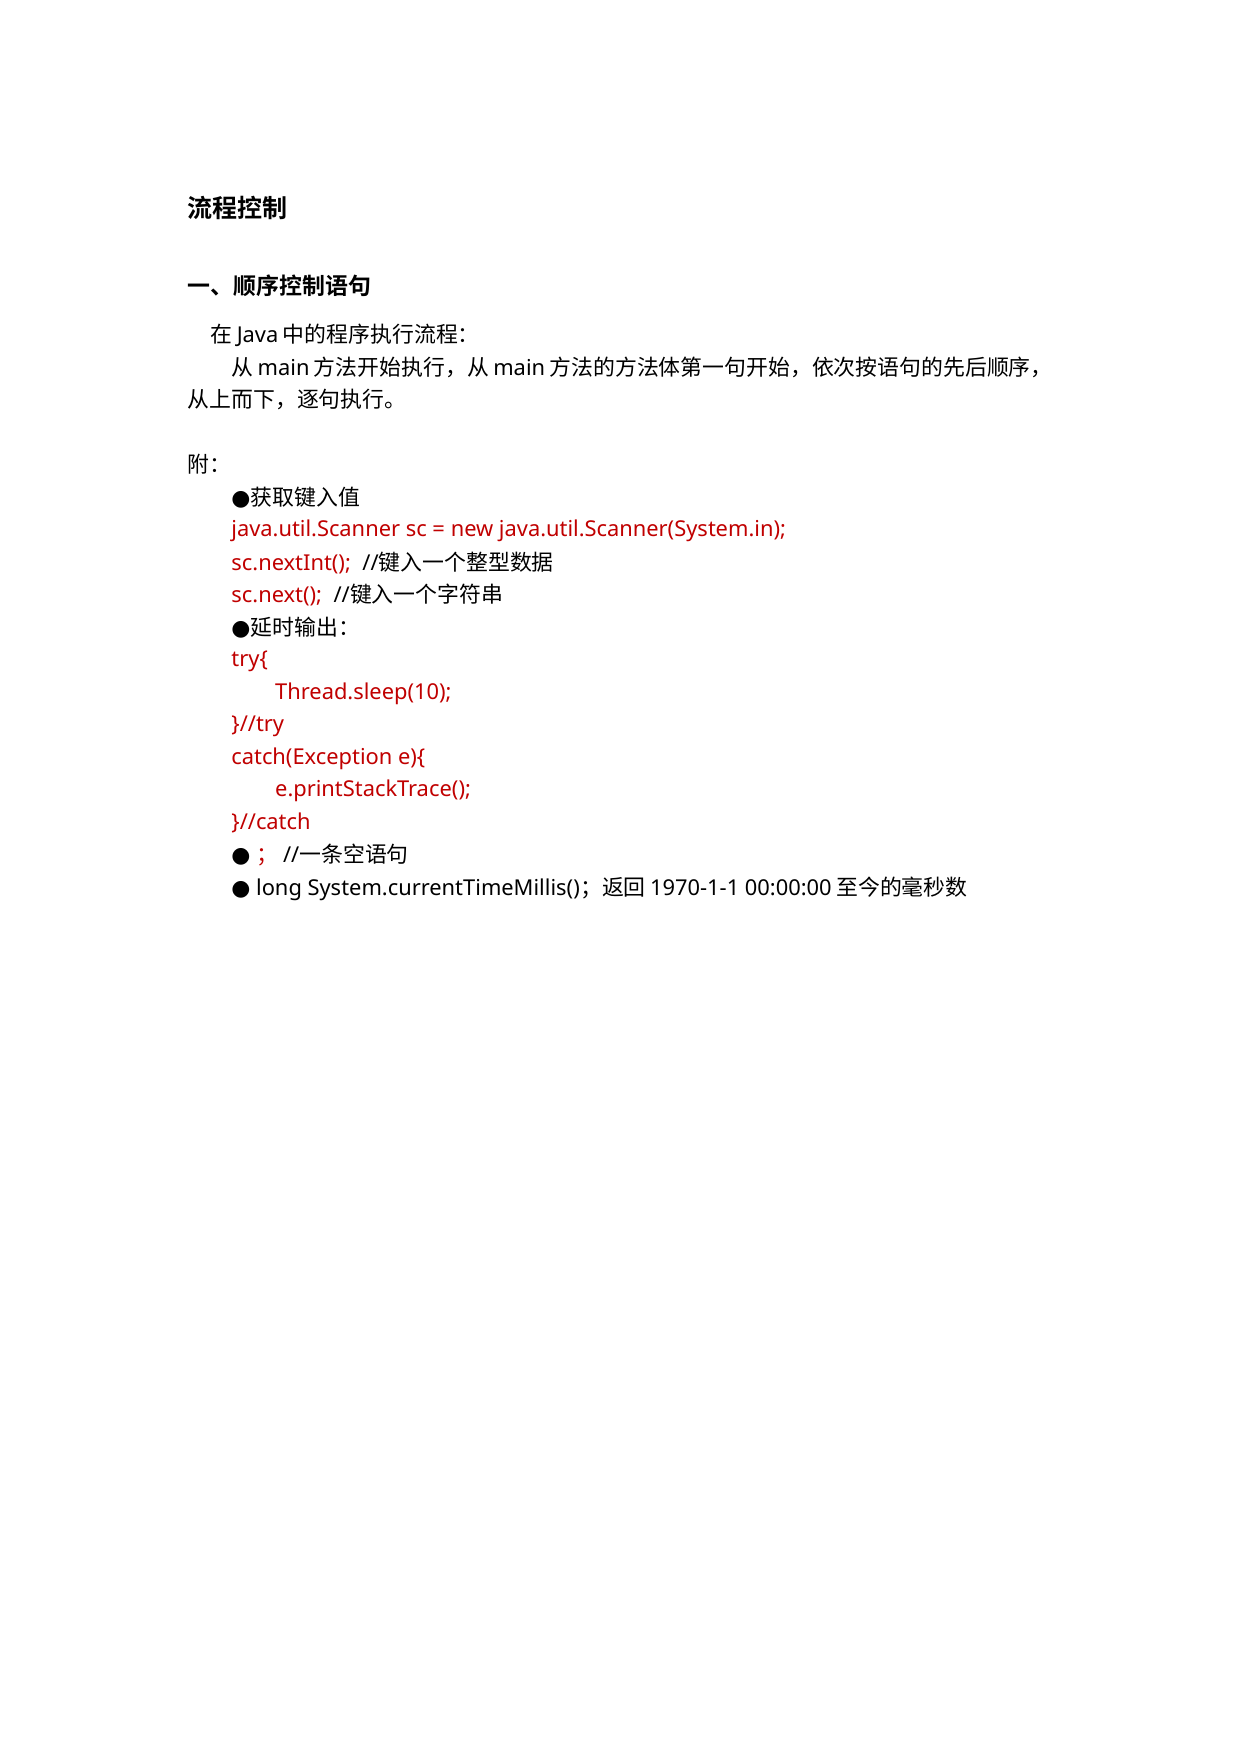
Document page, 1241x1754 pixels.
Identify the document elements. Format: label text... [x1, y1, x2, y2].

text 从main方法开始执行，从main方法的方法体第一句开始，依次按语句的先后顺序，从上而下，逐句执行。 [187, 349, 1053, 414]
text ●获取键入值 [187, 479, 1053, 512]
text }//catch [187, 804, 1053, 837]
text ● ； //一条空语句 [187, 837, 1053, 869]
text sc.next(); //键入一个字符串 [187, 577, 1053, 609]
subtitle 一、顺序控制语句 [187, 252, 1053, 317]
text 附： [187, 447, 1053, 479]
text ●延时输出： [187, 609, 1053, 642]
text catch(Exception e){ [187, 739, 1053, 772]
text try{ [187, 642, 1053, 674]
text }//try [187, 707, 1053, 739]
text Thread.sleep(10); [187, 674, 1053, 707]
text sc.nextInt(); //键入一个整型数据 [187, 544, 1053, 577]
text ● long System.currentTimeMillis()；返回1970-1-1 00:00:00至今的毫秒数 [187, 869, 1053, 902]
text java.util.Scanner sc = new java.util.Scanner(System.in); [187, 512, 1053, 544]
subtitle 流程控制 [187, 174, 1053, 239]
text e.printStackTrace(); [187, 772, 1053, 804]
text 在Java中的程序执行流程： [187, 317, 1053, 349]
